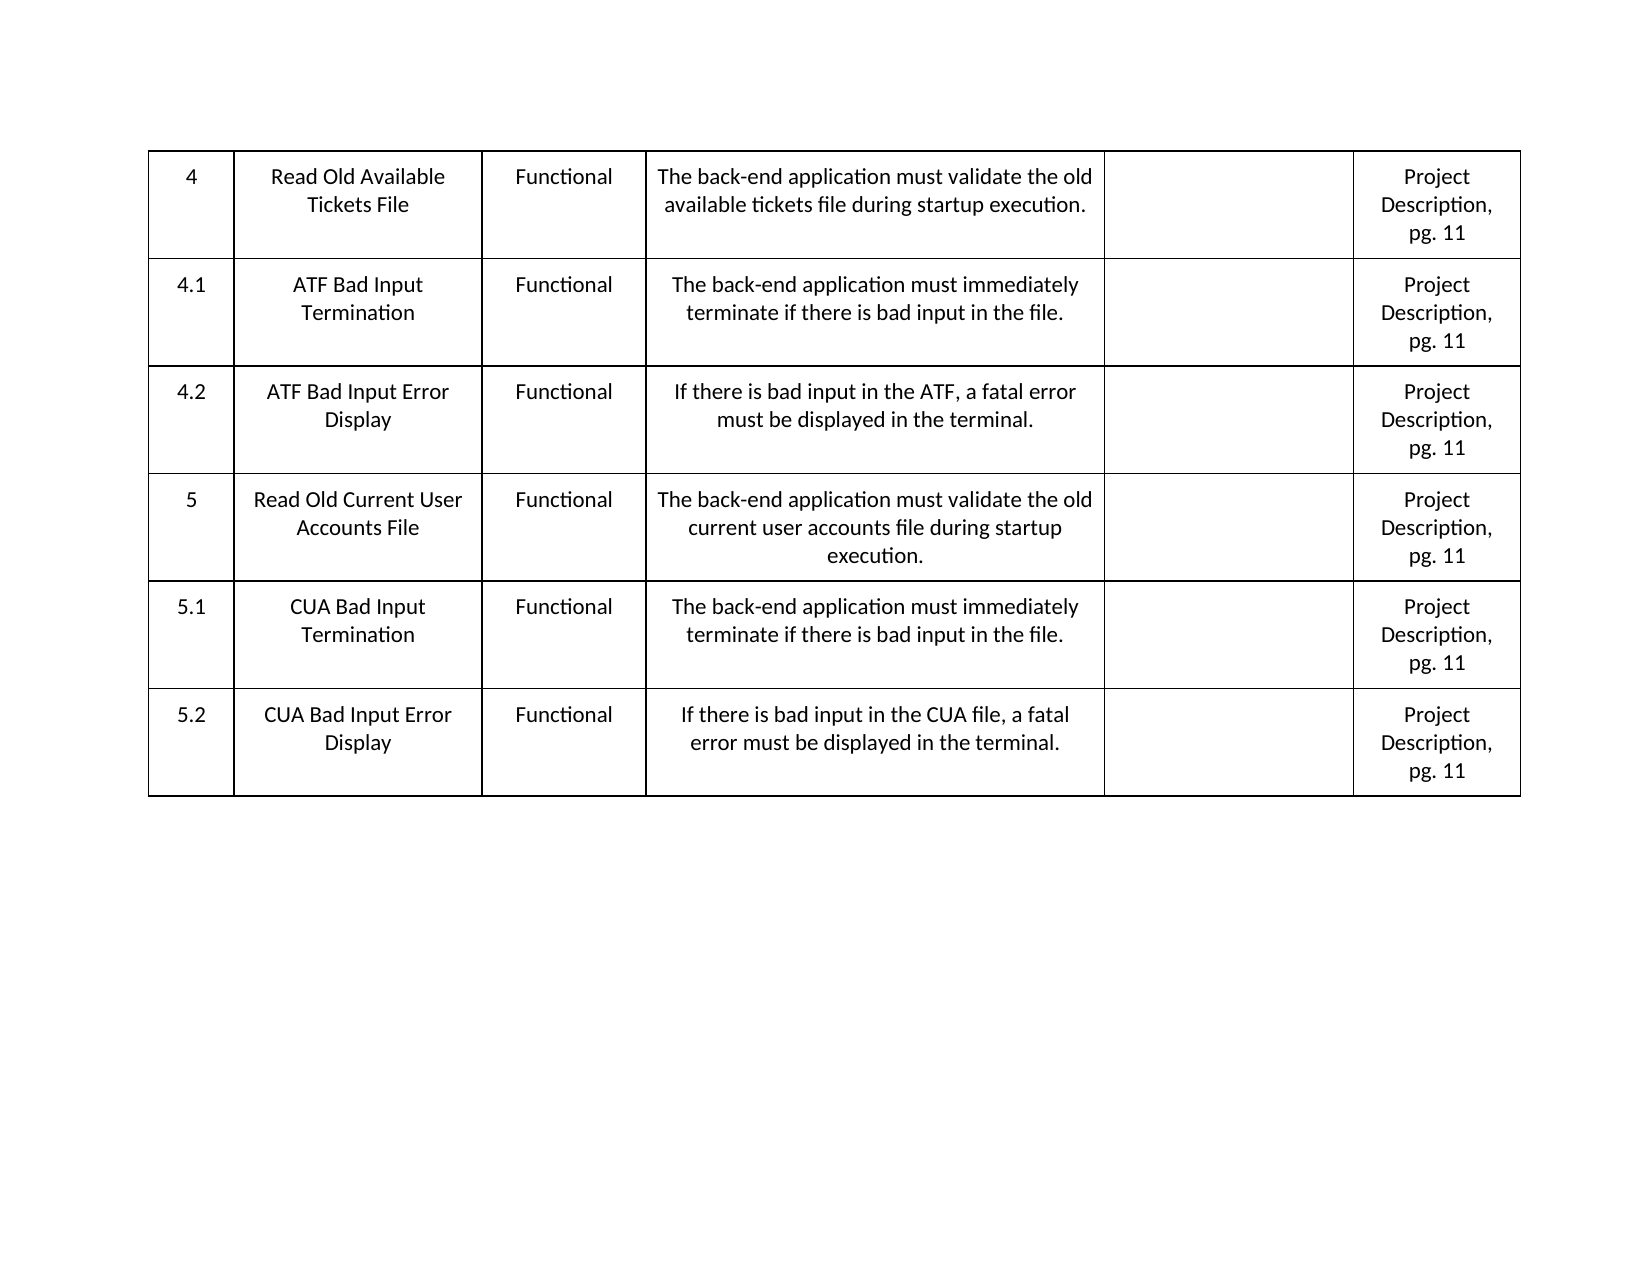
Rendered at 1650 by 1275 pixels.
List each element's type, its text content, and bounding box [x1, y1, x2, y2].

table_cell [1105, 689, 1353, 795]
table_cell [1105, 474, 1353, 580]
table_cell If there is bad input in the ATF, a fatal error must be displayed in the terminal. [647, 367, 1104, 472]
table_cell If there is bad input in the CUA file, a fatal error must be displayed in the terminal. [647, 689, 1104, 795]
table_cell Functional [483, 474, 645, 580]
table_cell Functional [483, 582, 645, 687]
table_cell Project Description, pg. 11 [1354, 474, 1520, 580]
table_cell CUA Bad Input Error Display [235, 689, 481, 795]
table_cell 4 [149, 152, 233, 257]
table_cell ATF Bad Input Termination [235, 259, 481, 365]
table_cell The back-end application must validate the old current user accounts file during startup execution. [647, 474, 1104, 580]
table_cell [1105, 367, 1353, 472]
table_cell Project Description, pg. 11 [1354, 689, 1520, 795]
table_cell [1105, 259, 1353, 365]
table_cell Project Description, pg. 11 [1354, 152, 1520, 257]
table_cell Functional [483, 689, 645, 795]
table_cell Functional [483, 259, 645, 365]
table_cell Project Description, pg. 11 [1354, 259, 1520, 365]
table_cell 4.1 [149, 259, 233, 365]
table_cell Functional [483, 152, 645, 257]
table_cell Project Description, pg. 11 [1354, 367, 1520, 472]
table_cell ATF Bad Input Error Display [235, 367, 481, 472]
table_cell The back-end application must immediately terminate if there is bad input in the file. [647, 259, 1104, 365]
table_cell CUA Bad Input Termination [235, 582, 481, 687]
table_cell 5 [149, 474, 233, 580]
table_cell Read Old Available Tickets File [235, 152, 481, 257]
table_cell The back-end application must validate the old available tickets file during startup execution. [647, 152, 1104, 257]
table_cell Functional [483, 367, 645, 472]
table_cell [1105, 582, 1353, 687]
table_cell 4.2 [149, 367, 233, 472]
table_cell Read Old Current User Accounts File [235, 474, 481, 580]
table_cell [1105, 152, 1353, 257]
table_cell 5.2 [149, 689, 233, 795]
table_cell 5.1 [149, 582, 233, 687]
table_cell The back-end application must immediately terminate if there is bad input in the file. [647, 582, 1104, 687]
table_cell Project Description, pg. 11 [1354, 582, 1520, 687]
